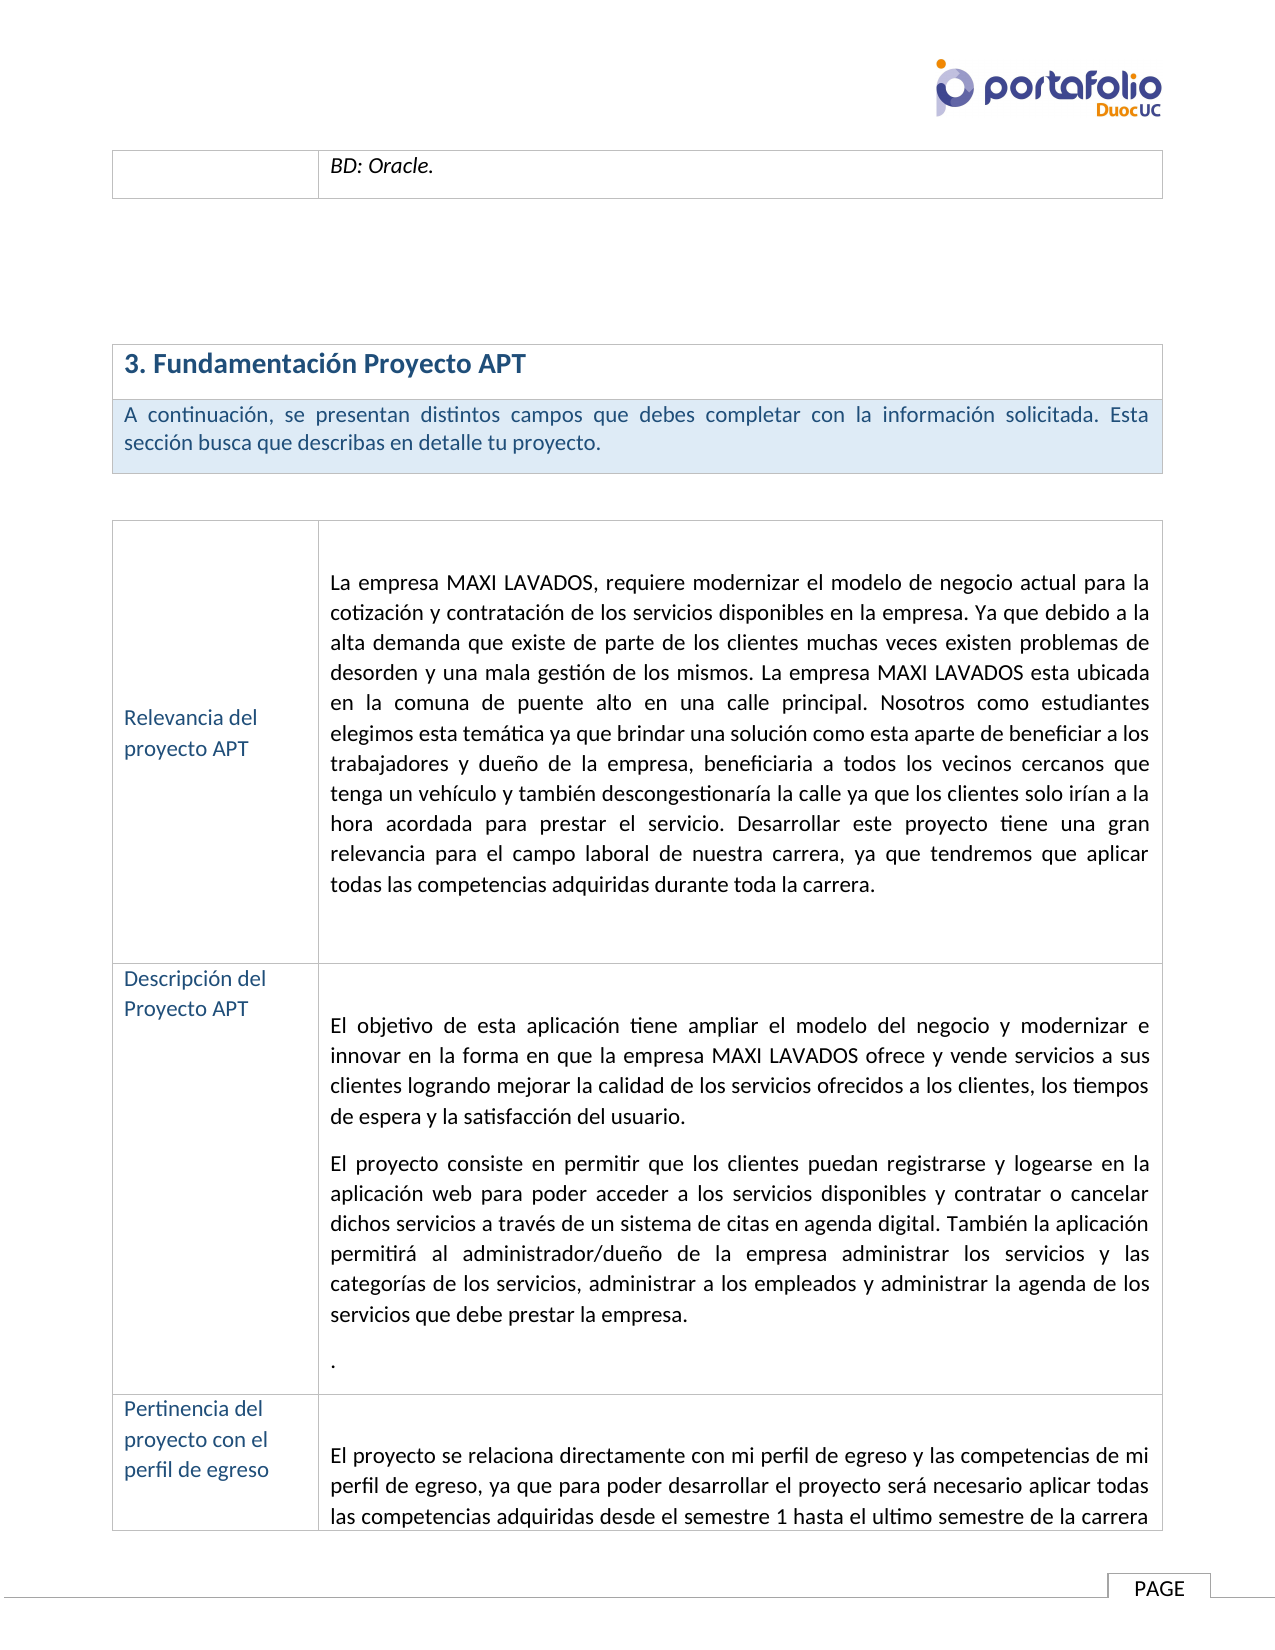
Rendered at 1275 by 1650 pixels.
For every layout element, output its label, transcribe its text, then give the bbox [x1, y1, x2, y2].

table_cell El objetivo de esta aplicación tiene ampliar el modelo del negocio y modernizar e innovar en la forma en que la empresa MAXI LAVADOS ofrece y vende servicios a sus clientes logrando mejorar la calidad de los servicios ofrecidos a los clientes, los tiempos de espera y la satisfacción del usuario. El proyecto consiste en permitir que los clientes puedan registrarse y logearse en la aplicación web para poder acceder a los servicios disponibles y contratar o cancelar dichos servicios a través de un sistema de citas en agenda digital. También la aplicación permitirá al administrador/dueño de la empresa administrar los servicios y las categorías de los servicios, administrar a los empleados y administrar la agenda de los servicios que debe prestar la empresa. . [319, 964, 1162, 1393]
table_header 3. Fundamentación Proyecto APT [113, 345, 1162, 399]
table_header La empresa MAXI LAVADOS, requiere modernizar el modelo de negocio actual para la cotización y contratación de los servicios disponibles en la empresa. Ya que debido a la alta demanda que existe de parte de los clientes muchas veces existen problemas de desorden y una mala gestión de los mismos. La empresa MAXI LAVADOS esta ubicada en la comuna de puente alto en una calle principal. Nosotros como estudiantes elegimos esta temática ya que brindar una solución como esta aparte de beneficiar a los trabajadores y dueño de la empresa, beneficiaria a todos los vecinos cercanos que tenga un vehículo y también descongestionaría la calle ya que los clientes solo irían a la hora acordada para prestar el servicio. Desarrollar este proyecto tiene una gran relevancia para el campo laboral de nuestra carrera, ya que tendremos que aplicar todas las competencias adquiridas durante toda la carrera. [319, 521, 1162, 963]
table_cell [319, 1395, 1162, 1530]
picture [935, 59, 1163, 118]
table_cell A continuación, se presentan distintos campos que debes completar con la información solicitada. Esta sección busca que describas en detalle tu proyecto. [113, 400, 1162, 473]
table_cell Descripción del Proyecto APT [113, 964, 318, 1393]
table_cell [113, 151, 318, 198]
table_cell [113, 1395, 318, 1530]
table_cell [319, 151, 1162, 198]
table_header Relevancia del proyecto APT [113, 521, 318, 963]
